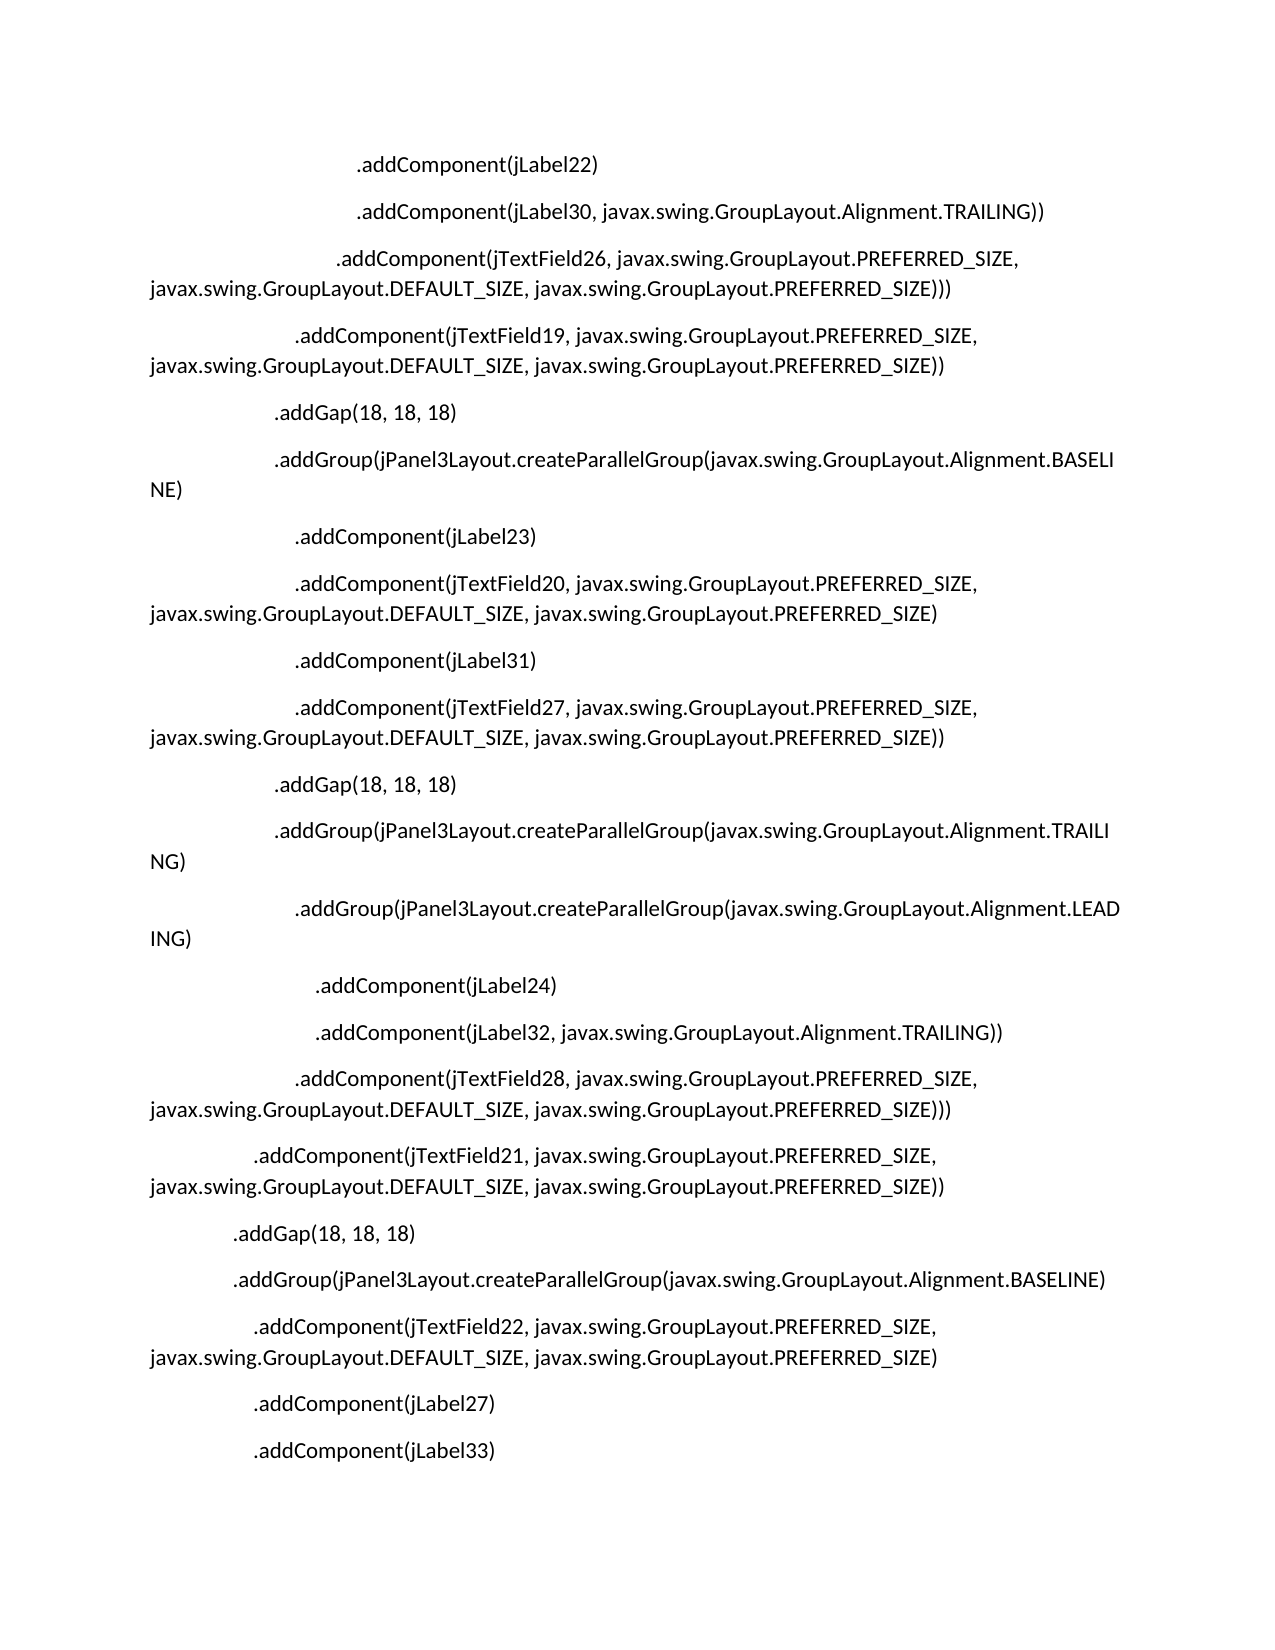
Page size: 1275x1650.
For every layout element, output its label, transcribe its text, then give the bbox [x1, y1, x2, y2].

text .addGap(18, 18, 18) [150, 398, 1125, 426]
text .addGroup(jPanel3Layout.createParallelGroup(javax.swing.GroupLayout.Alignment.BASELINE) [150, 445, 1125, 503]
text .addGroup(jPanel3Layout.createParallelGroup(javax.swing.GroupLayout.Alignment.TRAILING) [150, 817, 1125, 875]
text .addComponent(jTextField28, javax.swing.GroupLayout.PREFERRED_SIZE, javax.swing.GroupLayout.DEFAULT_SIZE, javax.swing.GroupLayout.PREFERRED_SIZE))) [150, 1064, 1125, 1123]
text .addComponent(jTextField20, javax.swing.GroupLayout.PREFERRED_SIZE, javax.swing.GroupLayout.DEFAULT_SIZE, javax.swing.GroupLayout.PREFERRED_SIZE) [150, 569, 1125, 627]
text .addComponent(jLabel30, javax.swing.GroupLayout.Alignment.TRAILING)) [150, 197, 1125, 225]
text .addGap(18, 18, 18) [150, 770, 1125, 798]
text .addComponent(jTextField26, javax.swing.GroupLayout.PREFERRED_SIZE, javax.swing.GroupLayout.DEFAULT_SIZE, javax.swing.GroupLayout.PREFERRED_SIZE))) [150, 244, 1125, 302]
text .addGap(18, 18, 18) [150, 1219, 1125, 1247]
text .addComponent(jLabel23) [150, 522, 1125, 550]
text .addGroup(jPanel3Layout.createParallelGroup(javax.swing.GroupLayout.Alignment.LEADING) [150, 894, 1125, 952]
text .addComponent(jLabel33) [150, 1436, 1125, 1464]
text .addComponent(jLabel32, javax.swing.GroupLayout.Alignment.TRAILING)) [150, 1018, 1125, 1046]
text .addComponent(jTextField22, javax.swing.GroupLayout.PREFERRED_SIZE, javax.swing.GroupLayout.DEFAULT_SIZE, javax.swing.GroupLayout.PREFERRED_SIZE) [150, 1312, 1125, 1371]
text .addComponent(jLabel22) [150, 150, 1125, 178]
text .addComponent(jLabel31) [150, 646, 1125, 674]
text .addComponent(jLabel27) [150, 1389, 1125, 1418]
text .addComponent(jLabel24) [150, 971, 1125, 999]
text .addComponent(jTextField19, javax.swing.GroupLayout.PREFERRED_SIZE, javax.swing.GroupLayout.DEFAULT_SIZE, javax.swing.GroupLayout.PREFERRED_SIZE)) [150, 321, 1125, 379]
text .addGroup(jPanel3Layout.createParallelGroup(javax.swing.GroupLayout.Alignment.BASELINE) [150, 1266, 1125, 1294]
text .addComponent(jTextField21, javax.swing.GroupLayout.PREFERRED_SIZE, javax.swing.GroupLayout.DEFAULT_SIZE, javax.swing.GroupLayout.PREFERRED_SIZE)) [150, 1142, 1125, 1200]
text .addComponent(jTextField27, javax.swing.GroupLayout.PREFERRED_SIZE, javax.swing.GroupLayout.DEFAULT_SIZE, javax.swing.GroupLayout.PREFERRED_SIZE)) [150, 693, 1125, 751]
